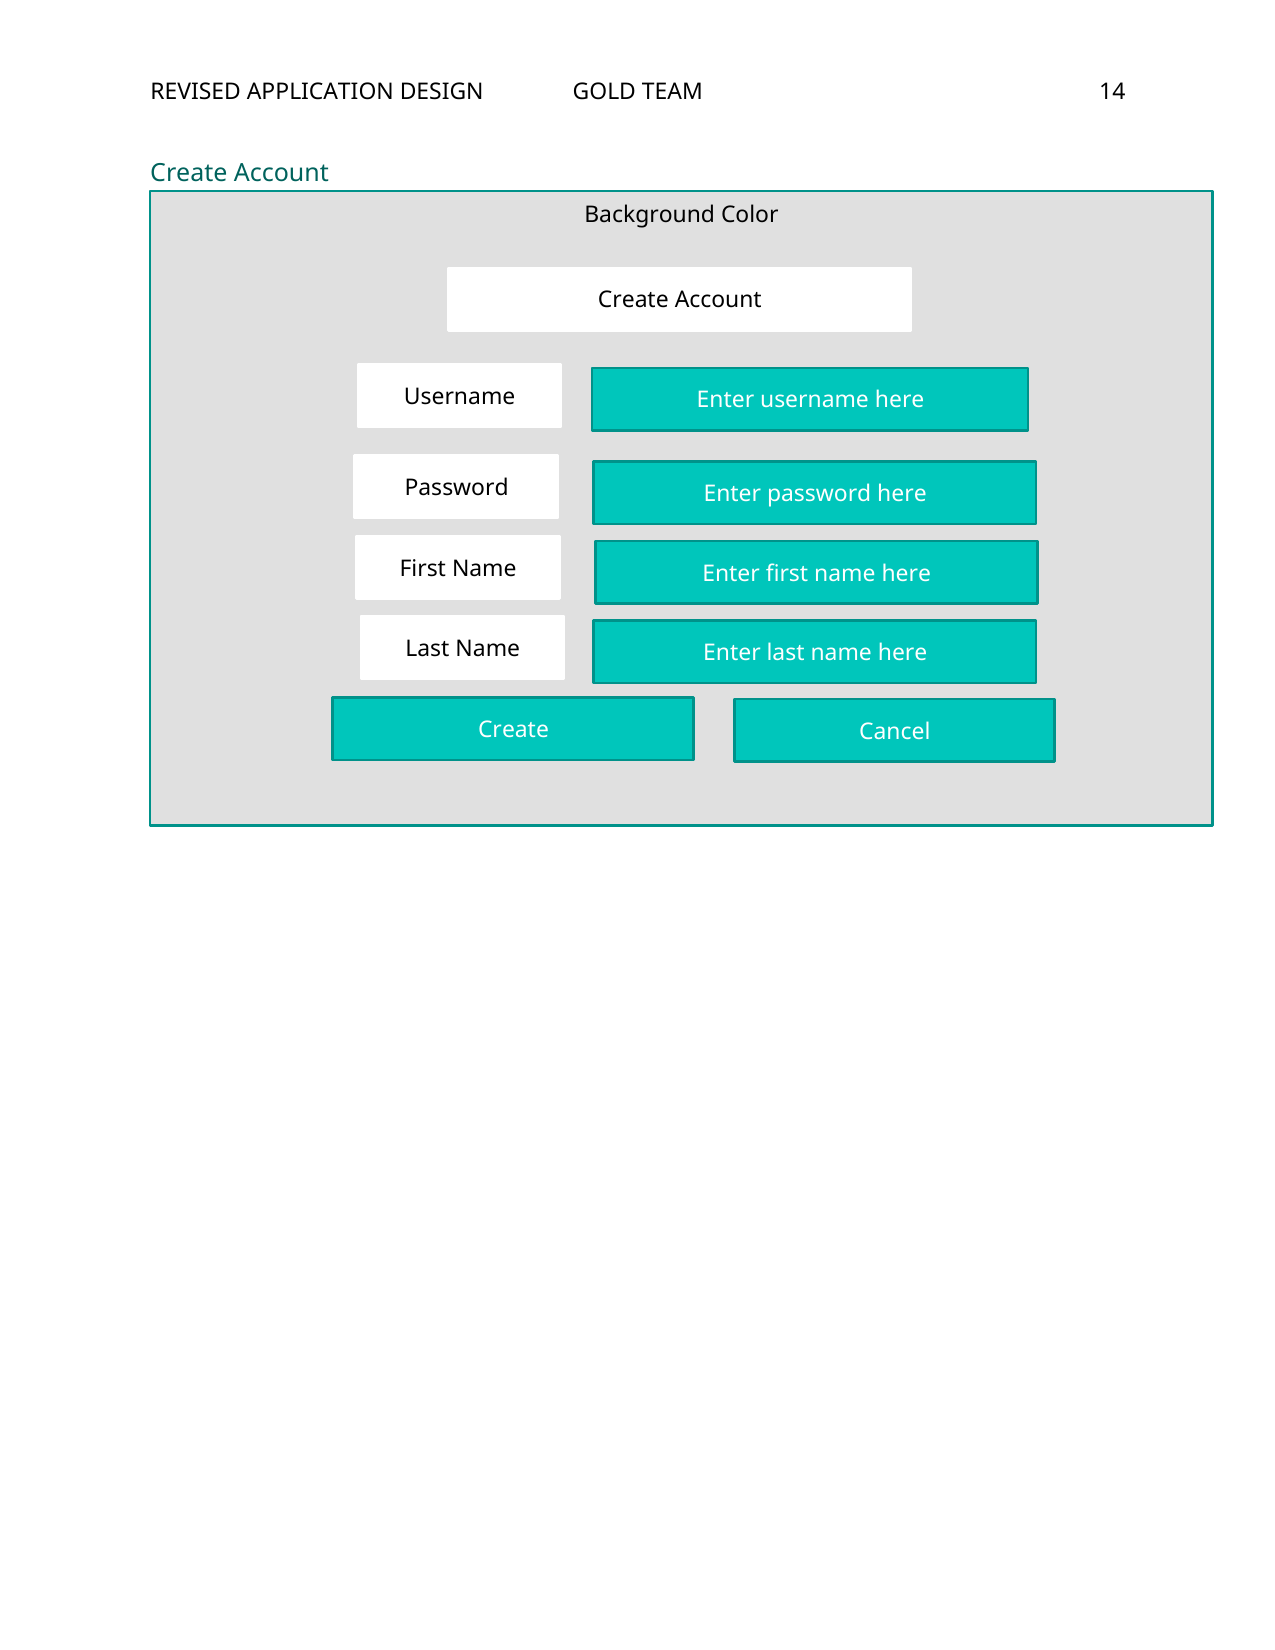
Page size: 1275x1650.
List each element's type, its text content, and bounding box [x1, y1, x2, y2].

subtitle Create Account [150, 154, 1125, 188]
